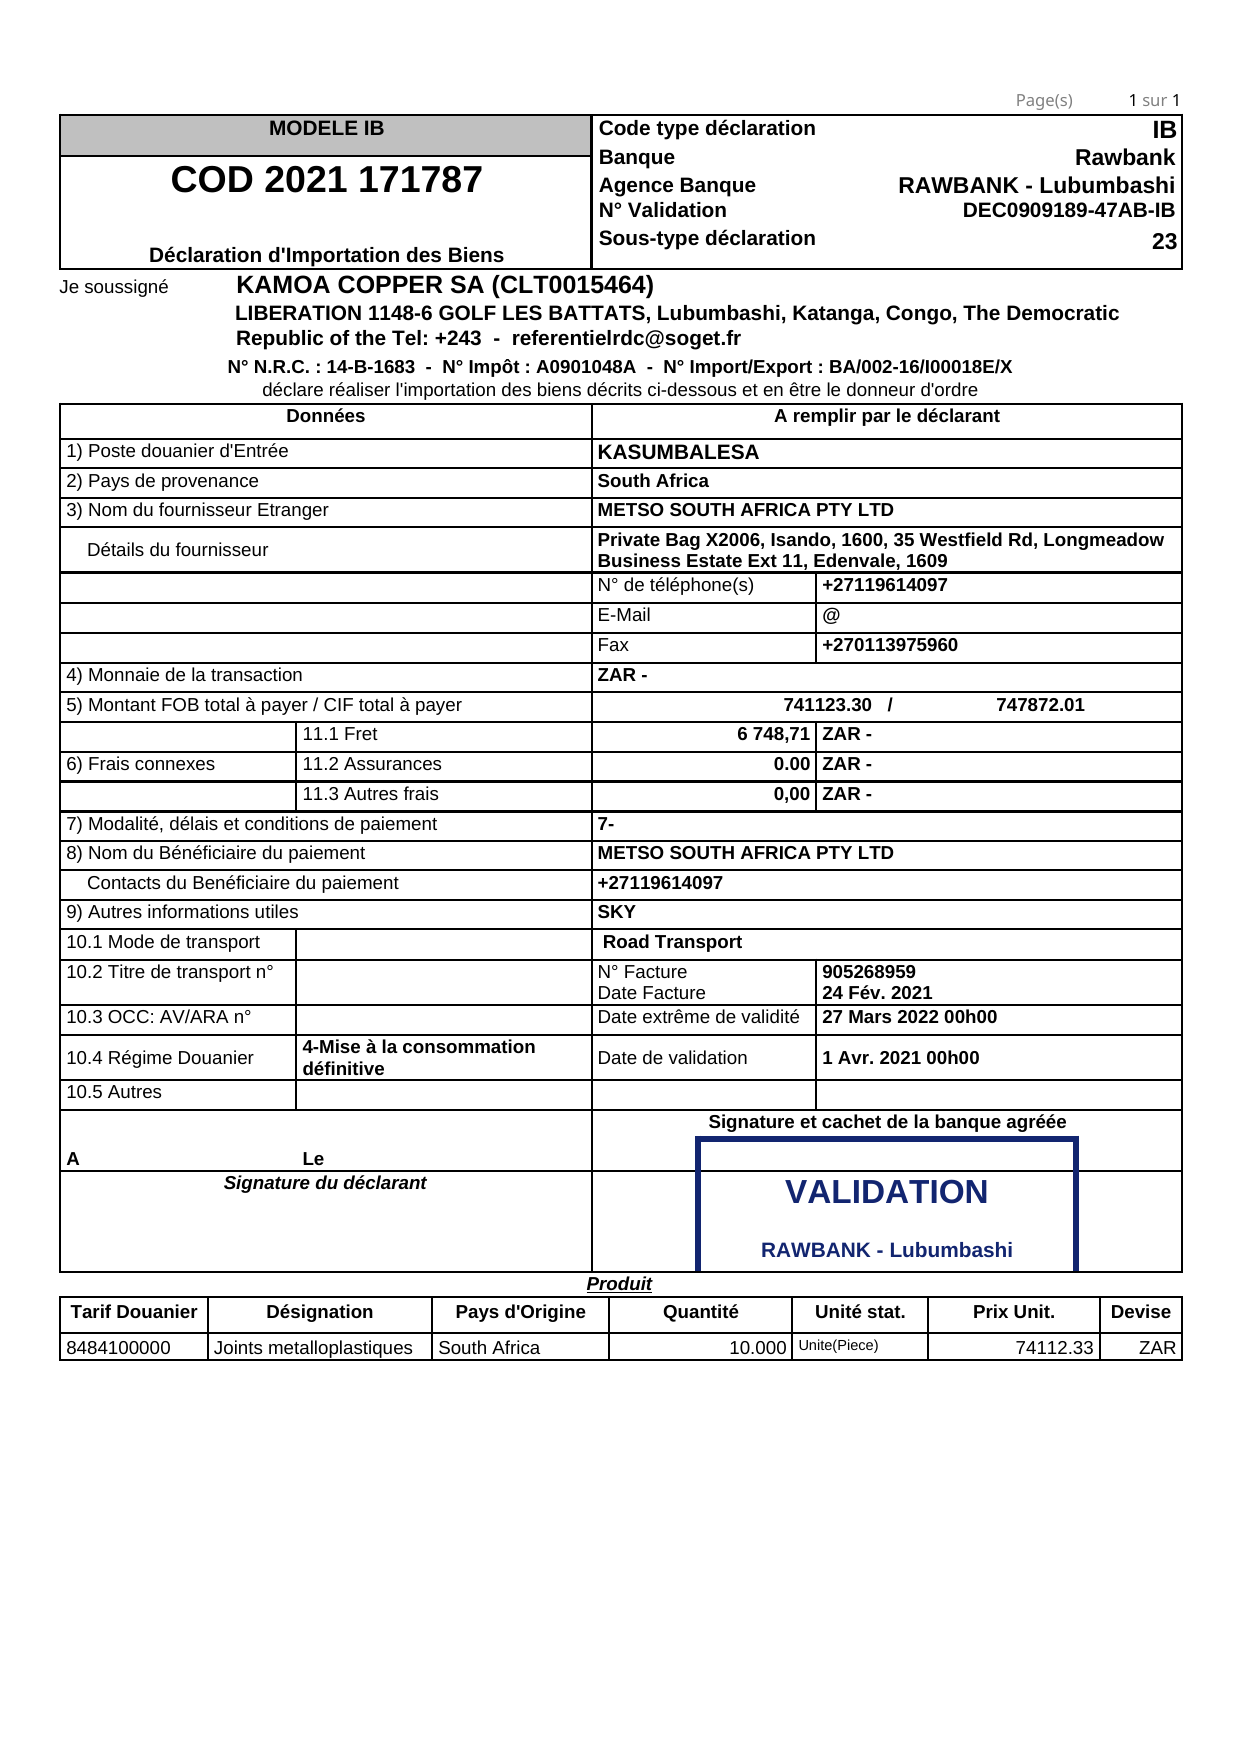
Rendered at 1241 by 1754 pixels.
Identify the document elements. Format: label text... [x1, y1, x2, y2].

table_cell 905268959 24 Fév. 2021 [817, 961, 1181, 1004]
table_header A remplir par le déclarant [593, 405, 1181, 438]
table_cell ZAR - [817, 753, 1181, 780]
table_cell 0.00 [593, 753, 815, 780]
table_cell Private Bag X2006, Isando, 1600, 35 Westfield Rd, Longmeadow Business Estate Ext 11, Edenvale, 1609 [593, 528, 1181, 571]
table_cell 10.2 Titre de transport n° [61, 961, 295, 1004]
table_cell 10.5 Autres [61, 1081, 295, 1109]
subtitle Je soussigné KAMOA COPPER SA (CLT0015464) [59, 270, 1181, 299]
table_header Tarif Douanier [61, 1298, 207, 1332]
table_cell +270113975960 [817, 634, 1181, 662]
table_cell SKY [593, 901, 1181, 928]
table_cell 1 Avr. 2021 00h00 [817, 1036, 1181, 1079]
text Page(s) 1 sur 1 [59, 88, 1181, 111]
table_cell COD 2021 171787 Déclaration d'Importation des Biens [61, 157, 590, 268]
table_cell ZAR - [593, 664, 1181, 691]
table_cell [1079, 1136, 1181, 1169]
table_cell N° de téléphone(s) [593, 574, 815, 602]
table_cell [1079, 1172, 1181, 1271]
table_cell Contacts du Benéficiaire du paiement [61, 871, 591, 899]
table_cell 3) Nom du fournisseur Etranger [61, 499, 591, 526]
table_cell 8484100000 [61, 1334, 207, 1359]
table_cell Joints metalloplastiques [209, 1334, 431, 1359]
table_header Unité stat. [793, 1298, 927, 1332]
table_cell [701, 1142, 1073, 1169]
table_cell [593, 1081, 815, 1109]
table_cell [297, 961, 591, 1004]
table_cell 27 Mars 2022 00h00 [817, 1006, 1181, 1034]
table_cell E-Mail [593, 604, 815, 632]
table_cell +27119614097 [817, 574, 1181, 602]
table_cell A Le [61, 1111, 591, 1169]
table_cell 11.3 Autres frais [297, 783, 591, 810]
table_cell 6) Frais connexes [61, 753, 295, 780]
table_cell 7) Modalité, délais et conditions de paiement [61, 813, 591, 840]
table_cell 8) Nom du Bénéficiaire du paiement [61, 842, 591, 869]
table_cell [297, 930, 591, 958]
table_cell +27119614097 [593, 871, 1181, 899]
table_cell ZAR - [817, 783, 1181, 810]
table_cell 4-Mise à la consommation définitive [297, 1036, 591, 1079]
table_cell Unite(Piece) [793, 1334, 927, 1359]
table_cell Fax [593, 634, 815, 662]
table_cell Date de validation [593, 1036, 815, 1079]
table_cell 2) Pays de provenance [61, 469, 591, 497]
table_cell N° Facture Date Facture [593, 961, 815, 1004]
table_cell South Africa [593, 469, 1181, 497]
subtitle LIBERATION 1148-6 GOLF LES BATTATS, Lubumbashi, Katanga, Congo, The Democratic Republic of the Tel: +243 - referentielrdc@soget.fr [235, 301, 1181, 350]
table_cell 10.000 [610, 1334, 791, 1359]
table_cell 4) Monnaie de la transaction [61, 664, 591, 691]
text N° N.R.C. : 14-B-1683 - N° Impôt : A0901048A - N° Import/Export : BA/002-16/I00018E/X déclare réaliser l'importation des biens décrits ci-dessous et en être le donneur d'ordre [197, 356, 1043, 401]
table_header IB Rawbank RAWBANK - Lubumbashi DEC0909189-47AB-IB 23 [897, 116, 1181, 268]
table_cell [61, 604, 591, 632]
table_cell [61, 783, 295, 810]
table_cell KASUMBALESA [593, 440, 1181, 467]
table_cell 6 748,71 [593, 723, 815, 751]
table_cell 7- [593, 813, 1181, 840]
text Produit [59, 1273, 1181, 1294]
table_cell 1) Poste douanier d'Entrée [61, 440, 591, 467]
table_cell Détails du fournisseur [61, 528, 591, 571]
table_cell 11.1 Fret [297, 723, 591, 751]
table_cell Signature et cachet de la banque agréée [593, 1111, 1181, 1136]
table_cell [297, 1006, 591, 1034]
table_cell 0,00 [593, 783, 815, 810]
table_header Pays d'Origine [433, 1298, 608, 1332]
table_cell [817, 1081, 1181, 1109]
table_header Code type déclaration Banque Agence Banque N° Validation Sous-type déclaration [593, 116, 897, 268]
table_cell [593, 1136, 695, 1169]
table_cell METSO SOUTH AFRICA PTY LTD [593, 842, 1181, 869]
table_cell 11.2 Assurances [297, 753, 591, 780]
table_cell ZAR [1101, 1334, 1181, 1359]
table_cell [593, 1172, 695, 1271]
table_header MODELE IB [61, 116, 590, 155]
table_cell 9) Autres informations utiles [61, 901, 591, 928]
table_cell [61, 574, 591, 602]
table_cell [297, 1081, 591, 1109]
table_cell [61, 634, 591, 662]
table_cell Signature du déclarant [61, 1172, 591, 1271]
table_cell @ [817, 604, 1181, 632]
table_cell Road Transport [593, 930, 1181, 958]
table_header Prix Unit. [929, 1298, 1099, 1332]
table_header Désignation [209, 1298, 431, 1332]
table_cell 74112.33 [929, 1334, 1099, 1359]
table_cell 10.4 Régime Douanier [61, 1036, 295, 1079]
table_cell 10.3 OCC: AV/ARA n° [61, 1006, 295, 1034]
table_cell Date extrême de validité [593, 1006, 815, 1034]
table_cell VALIDATION RAWBANK - Lubumbashi [701, 1172, 1073, 1271]
table_cell 5) Montant FOB total à payer / CIF total à payer [61, 693, 591, 721]
table_cell ZAR - [817, 723, 1181, 751]
table_cell 741123.30 / 747872.01 [593, 693, 1181, 721]
table_header Quantité [610, 1298, 791, 1332]
table_cell [61, 723, 295, 751]
table_cell METSO SOUTH AFRICA PTY LTD [593, 499, 1181, 526]
table_header Données [61, 405, 591, 438]
table_cell 10.1 Mode de transport [61, 930, 295, 958]
table_header Devise [1101, 1298, 1181, 1332]
table_cell South Africa [433, 1334, 608, 1359]
